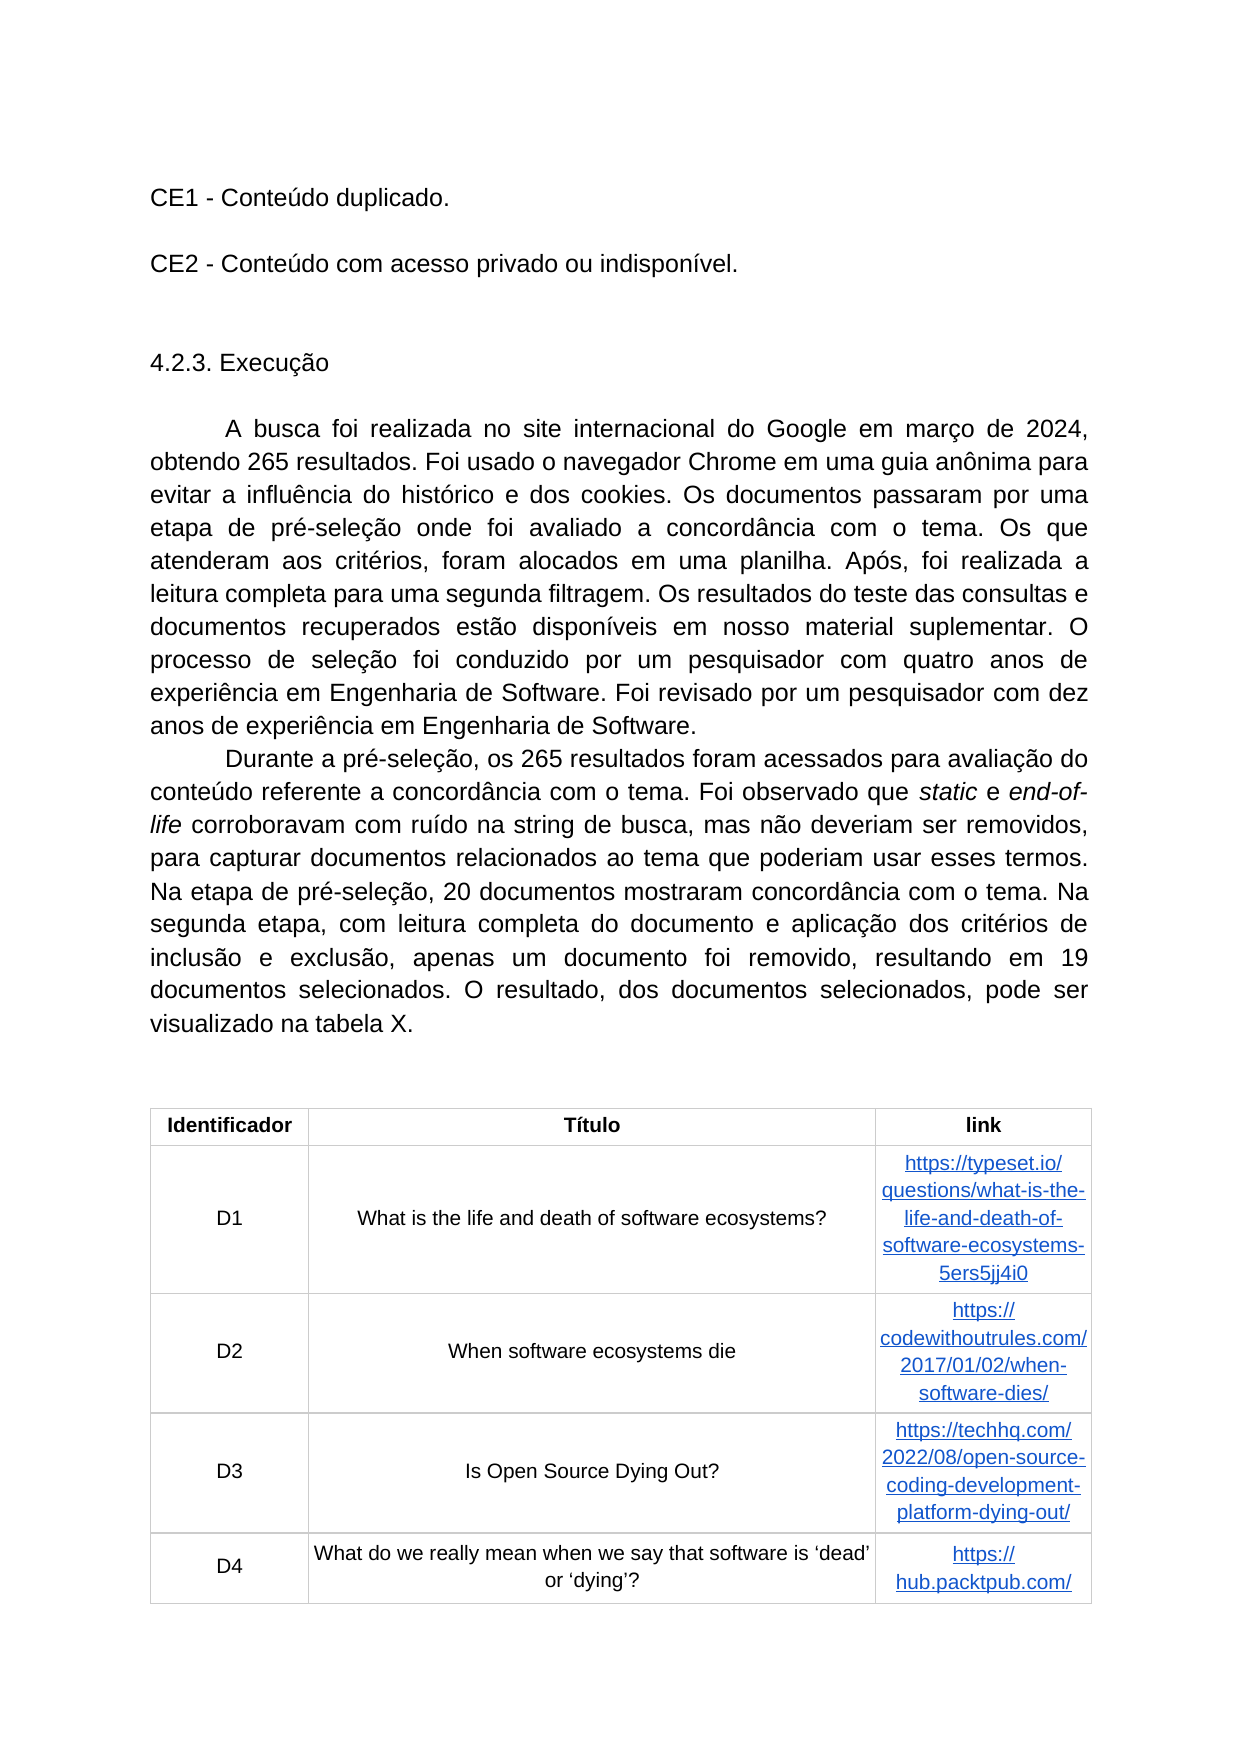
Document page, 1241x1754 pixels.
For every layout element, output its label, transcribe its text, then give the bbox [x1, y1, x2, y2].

table_cell https://codewithoutrules.com/2017/01/02/when-software-dies/ [876, 1294, 1091, 1412]
table_cell Is Open Source Dying Out? [309, 1414, 875, 1532]
table_cell What is the life and death of software ecosystems? [309, 1146, 875, 1292]
text A busca foi realizada no site internacional do Google em março de 2024, obtendo 265 resultados. Foi usado o navegador Chrome em uma guia anônima para evitar a influência do histórico e dos cookies. Os documentos passaram por uma etapa de pré-seleção onde foi avaliado a concordância com o tema. Os que atenderam aos critérios, foram alocados em uma planilha. Após, foi realizada a leitura completa para uma segunda filtragem. Os resultados do teste das consultas e documentos recuperados estão disponíveis em nosso material suplementar. O processo de seleção foi conduzido por um pesquisador com quatro anos de experiência em Engenharia de Software. Foi revisado por um pesquisador com dez anos de experiência em Engenharia de Software. [150, 414, 1090, 740]
text CE1 - Conteúdo duplicado. [150, 183, 1090, 212]
table_cell D2 [151, 1294, 308, 1412]
text Durante a pré-seleção, os 265 resultados foram acessados para avaliação do conteúdo referente a concordância com o tema. Foi observado que static e end-of-life corroboravam com ruído na string de busca, mas não deveriam ser removidos, para capturar documentos relacionados ao tema que poderiam usar esses termos. Na etapa de pré-seleção, 20 documentos mostraram concordância com o tema. Na segunda etapa, com leitura completa do documento e aplicação dos critérios de inclusão e exclusão, apenas um documento foi removido, resultando em 19 documentos selecionados. O resultado, dos documentos selecionados, pode ser visualizado na tabela X. [150, 744, 1090, 1037]
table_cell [309, 1534, 875, 1603]
table_header link [876, 1109, 1091, 1145]
text CE2 - Conteúdo com acesso privado ou indisponível. [150, 249, 1090, 278]
table_cell When software ecosystems die [309, 1294, 875, 1412]
table_cell https://techhq.com/2022/08/open-source-coding-development-platform-dying-out/ [876, 1414, 1091, 1532]
table_cell https://typeset.io/questions/what-is-the-life-and-death-of-software-ecosystems-5ers5jj4i0 [876, 1146, 1091, 1292]
table_cell D1 [151, 1146, 308, 1292]
table_cell D3 [151, 1414, 308, 1532]
text 4.2.3. Execução [150, 348, 1090, 377]
table_cell D4 [151, 1534, 308, 1603]
table_header Identificador [151, 1109, 308, 1145]
table_header Título [309, 1109, 875, 1145]
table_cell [876, 1534, 1091, 1603]
